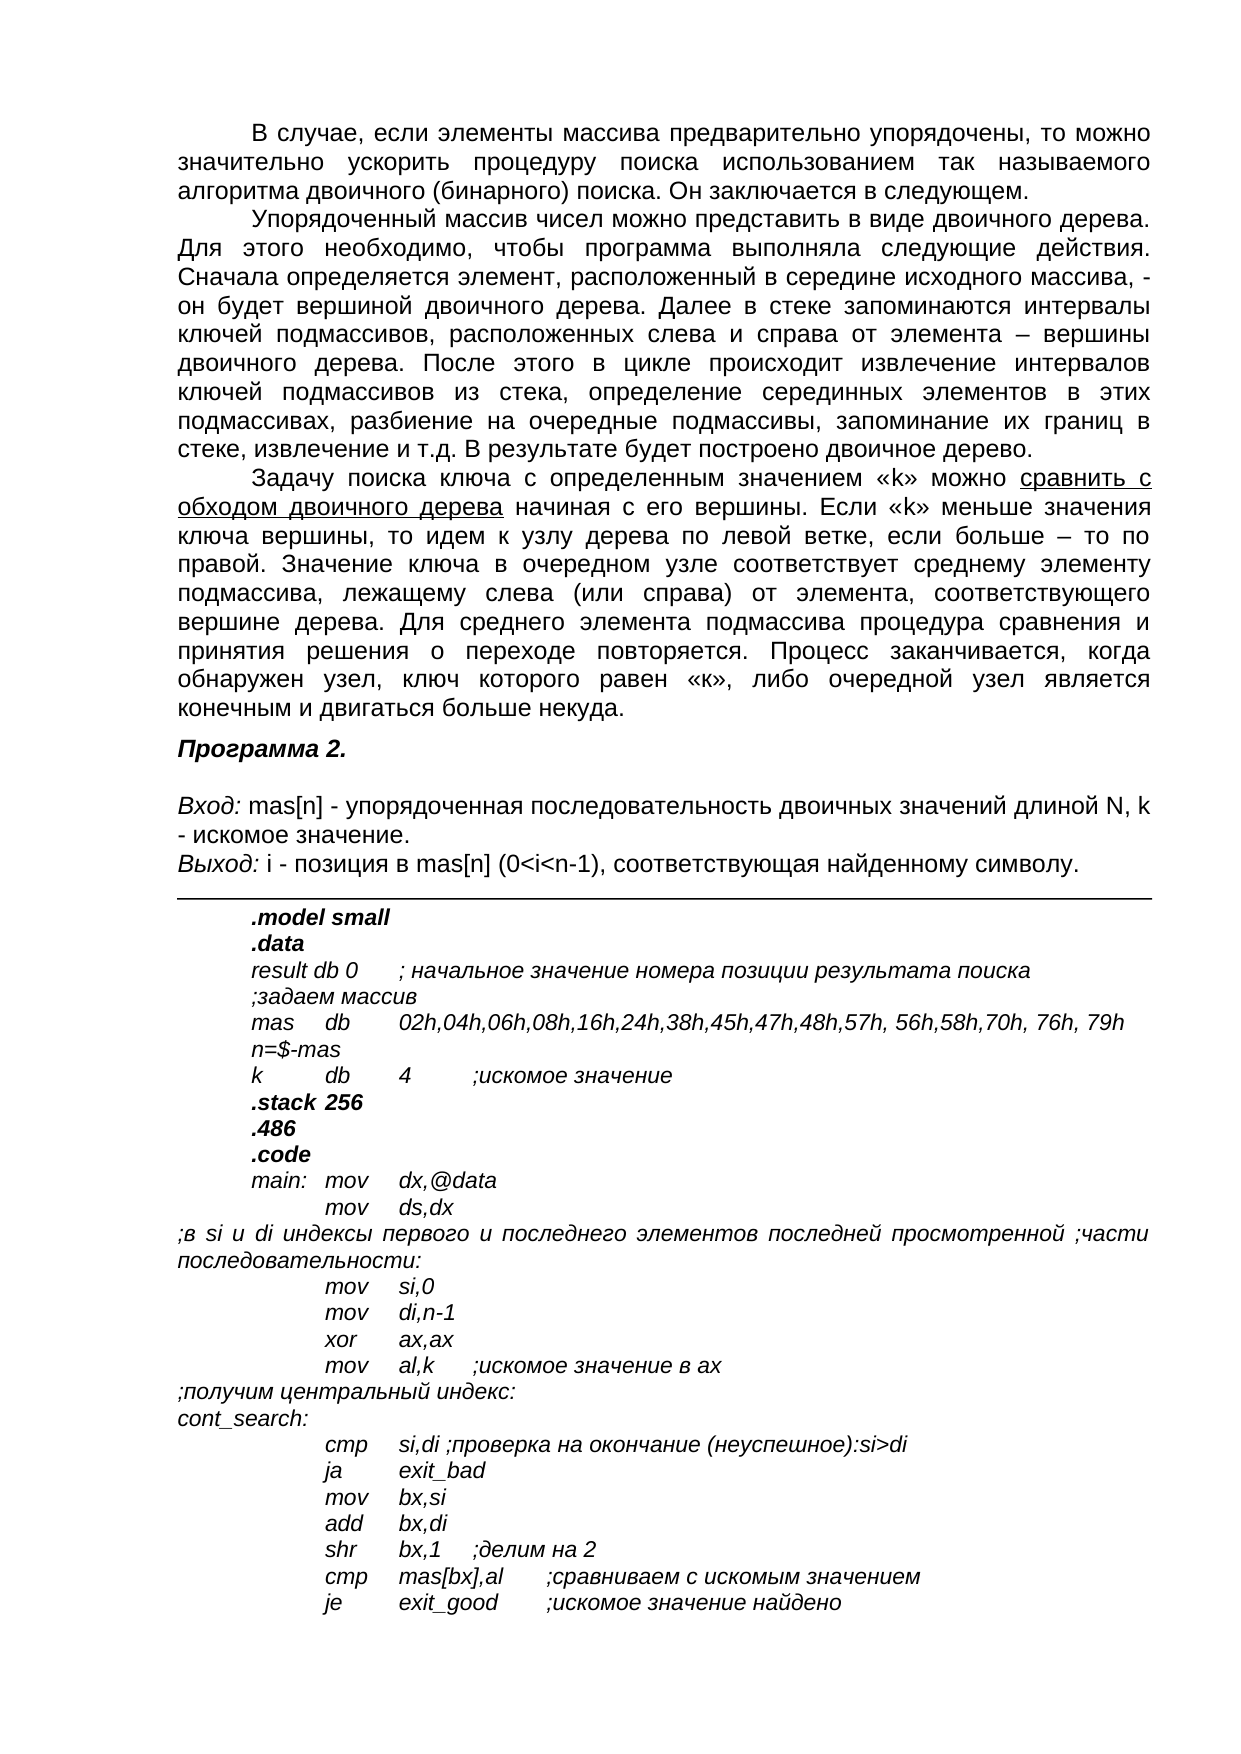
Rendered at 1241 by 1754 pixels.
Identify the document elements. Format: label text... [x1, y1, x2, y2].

text cmp si,di ;проверка на окончание (неуспешное):si>di [177, 1431, 1152, 1457]
text n=$-mas [177, 1036, 1152, 1062]
text .486 [177, 1115, 1152, 1141]
text Выход: i - позиция в mas[n] (0<i<n-1), соответствующая найденному символу. [177, 849, 1152, 878]
text .stack 256 [177, 1088, 1152, 1115]
text mov bx,si [177, 1484, 1152, 1510]
text mov si,0 [177, 1273, 1152, 1299]
text ja exit_bad [177, 1457, 1152, 1484]
text Упорядоченный массив чисел можно представить в виде двоичного дерева. Для этого необходимо, чтобы программа выполняла следующие действия. Сначала определяется элемент, расположенный в середине исходного массива, - он будет вершиной двоичного дерева. Далее в стеке запоминаются интервалы ключей подмассивов, расположенных слева и справа от элемента – вершины двоичного дерева. После этого в цикле происходит извлечение интервалов ключей подмассивов из стека, определение серединных элементов в этих подмассивах, разбиение на очередные подмассивы, запоминание их границ в стеке, извлечение и т.д. В результате будет построено двоичное дерево. [177, 204, 1152, 463]
text mov al,k ;искомое значение в ax [177, 1352, 1152, 1378]
text .data [177, 930, 1152, 957]
text mov ds,dx [177, 1194, 1152, 1220]
text .code [177, 1141, 1152, 1167]
text ;задаем массив [177, 983, 1152, 1009]
text result db 0 ; начальное значение номера позиции результата поиска [177, 957, 1152, 983]
text .model small [177, 904, 1152, 930]
text В случае, если элементы массива предварительно упорядочены, то можно значительно ускорить процедуру поиска использованием так называемого алгоритма двоичного (бинарного) поиска. Он заключается в следующем. [177, 118, 1152, 204]
text mov di,n-1 [177, 1299, 1152, 1326]
text Задачу поиска ключа с определенным значением «k» можно сравнить с обходом двоичного дерева начиная с его вершины. Если «k» меньше значения ключа вершины, то идем к узлу дерева по левой ветке, если больше – то по правой. Значение ключа в очередном узле соответствует среднему элементу подмассива, лежащему слева (или справа) от элемента, соответствующего вершине дерева. Для среднего элемента подмассива процедура сравнения и принятия решения о переходе повторяется. Процесс заканчивается, когда обнаружен узел, ключ которого равен «к», либо очередной узел является конечным и двигаться больше некуда. [177, 463, 1152, 722]
text Вход: mas[n] - упорядоченная последовательность двоичных значений длиной N, k - искомое значение. [177, 791, 1152, 849]
text add bx,di [177, 1510, 1152, 1536]
text cmp mas[bx],al ;сравниваем с искомым значением [177, 1563, 1152, 1589]
text je exit_good ;искомое значение найдено [177, 1589, 1152, 1616]
text shr bx,1 ;делим на 2 [177, 1536, 1152, 1563]
text main: mov dx,@data [177, 1167, 1152, 1194]
text mas db 02h,04h,06h,08h,16h,24h,38h,45h,47h,48h,57h, 56h,58h,70h, 76h, 79h [177, 1009, 1152, 1036]
text cont_search: [177, 1405, 1152, 1431]
text ;получим центральный индекс: [177, 1378, 1152, 1405]
text k db 4 ;искомое значение [177, 1062, 1152, 1088]
text ;в si и di индексы первого и последнего элементов последней просмотренной ;части последовательности: [177, 1220, 1152, 1273]
text xor ax,ax [177, 1326, 1152, 1352]
text Программа 2. [177, 734, 1152, 763]
